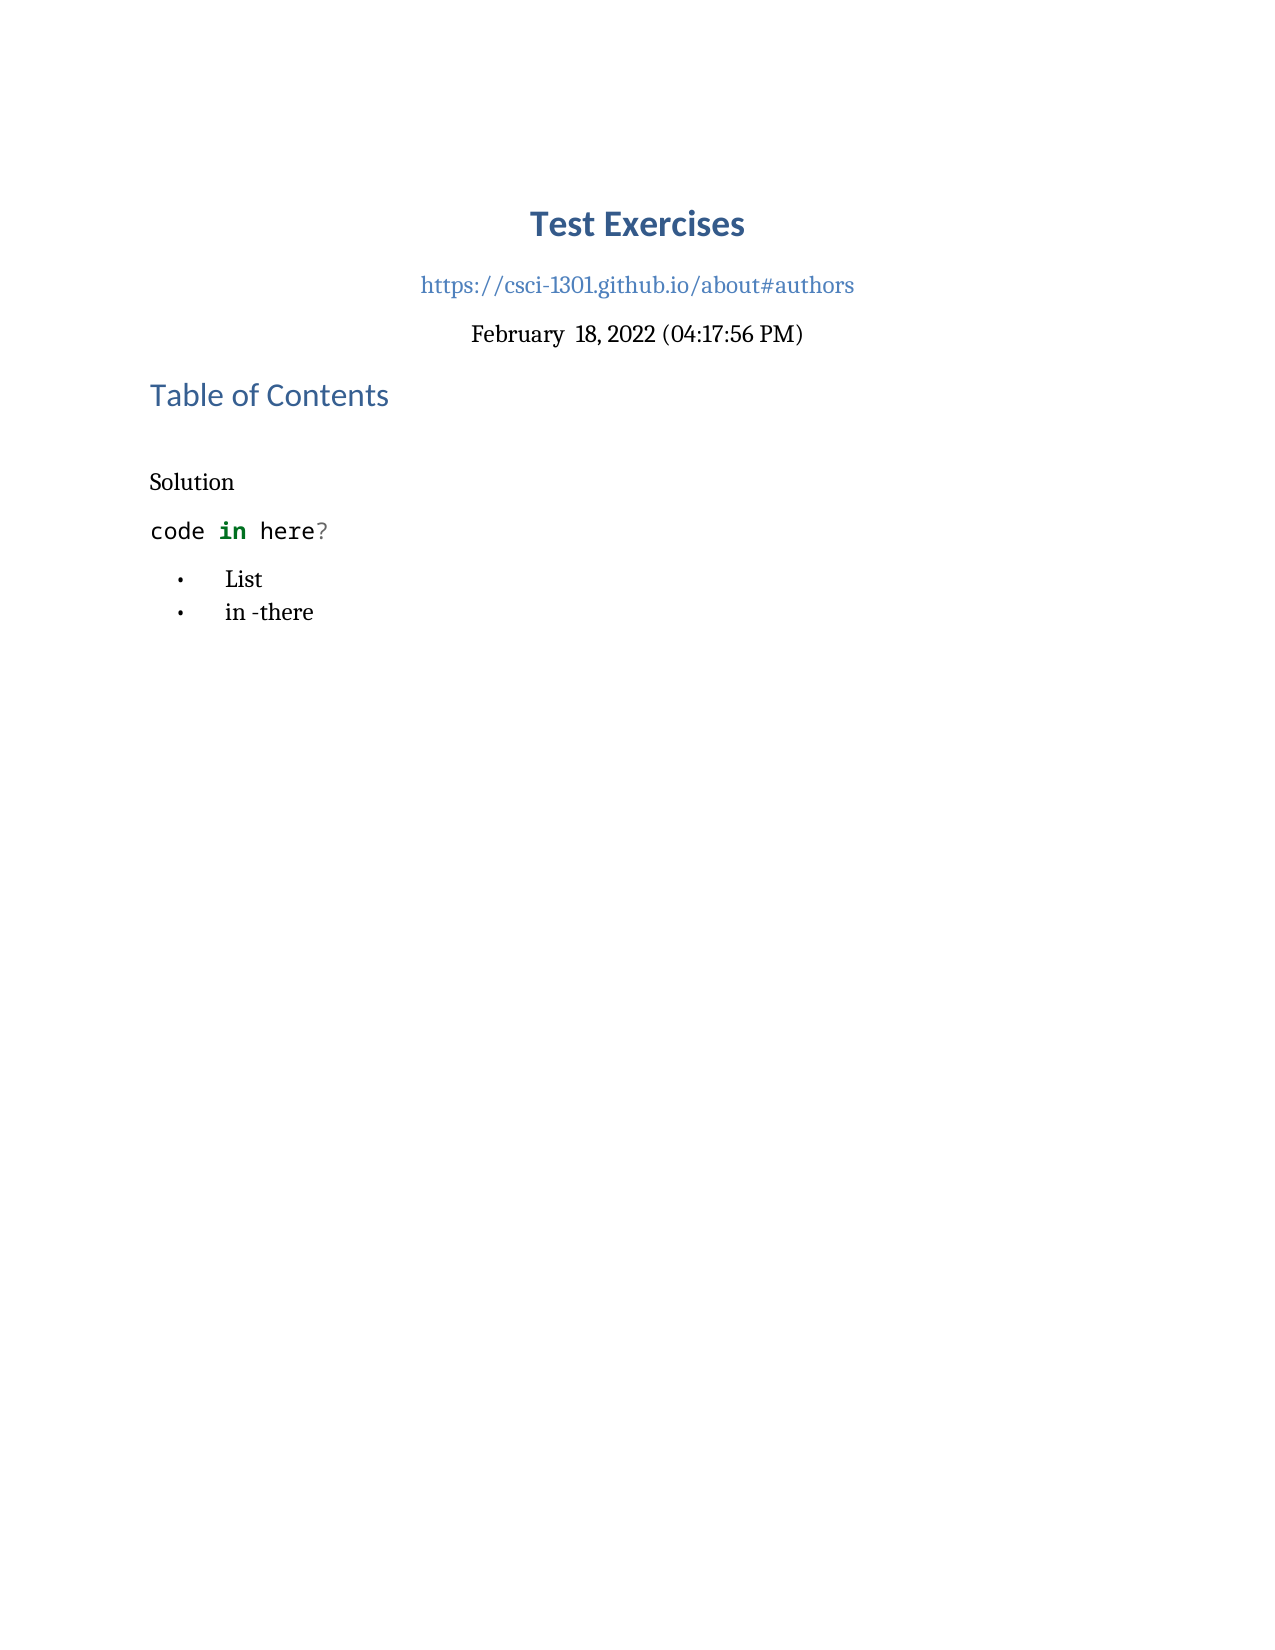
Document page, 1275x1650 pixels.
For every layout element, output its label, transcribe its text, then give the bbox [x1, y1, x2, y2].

list List [175, 565, 1125, 594]
list in -there [175, 598, 1125, 626]
title Test Exercises [150, 200, 1125, 246]
text https://csci-1301.github.io/about#authors [150, 271, 1125, 299]
text Solution [150, 468, 1125, 496]
text February 18, 2022 (04:17:56 PM) [150, 320, 1125, 349]
text code in here? [150, 515, 1125, 546]
